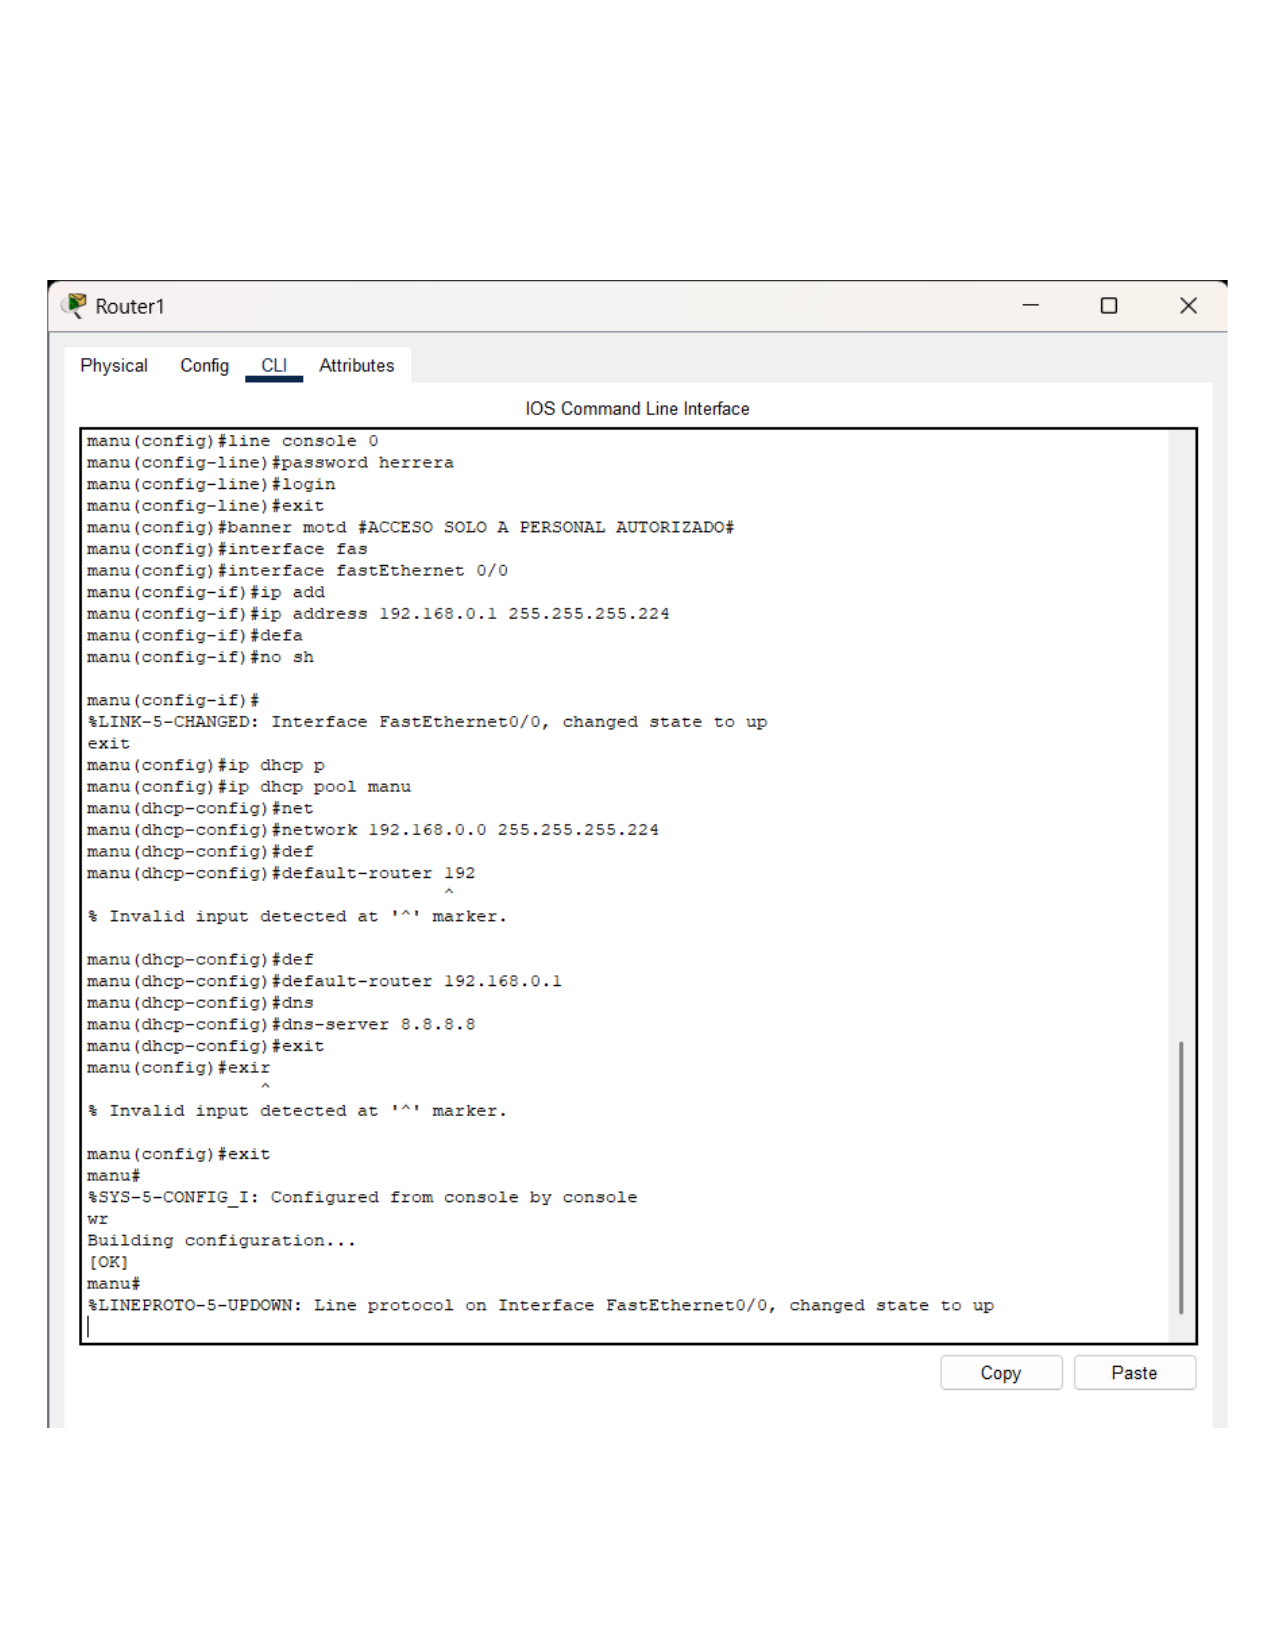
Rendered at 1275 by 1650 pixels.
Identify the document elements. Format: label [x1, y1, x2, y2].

picture [47, 280, 1228, 1428]
